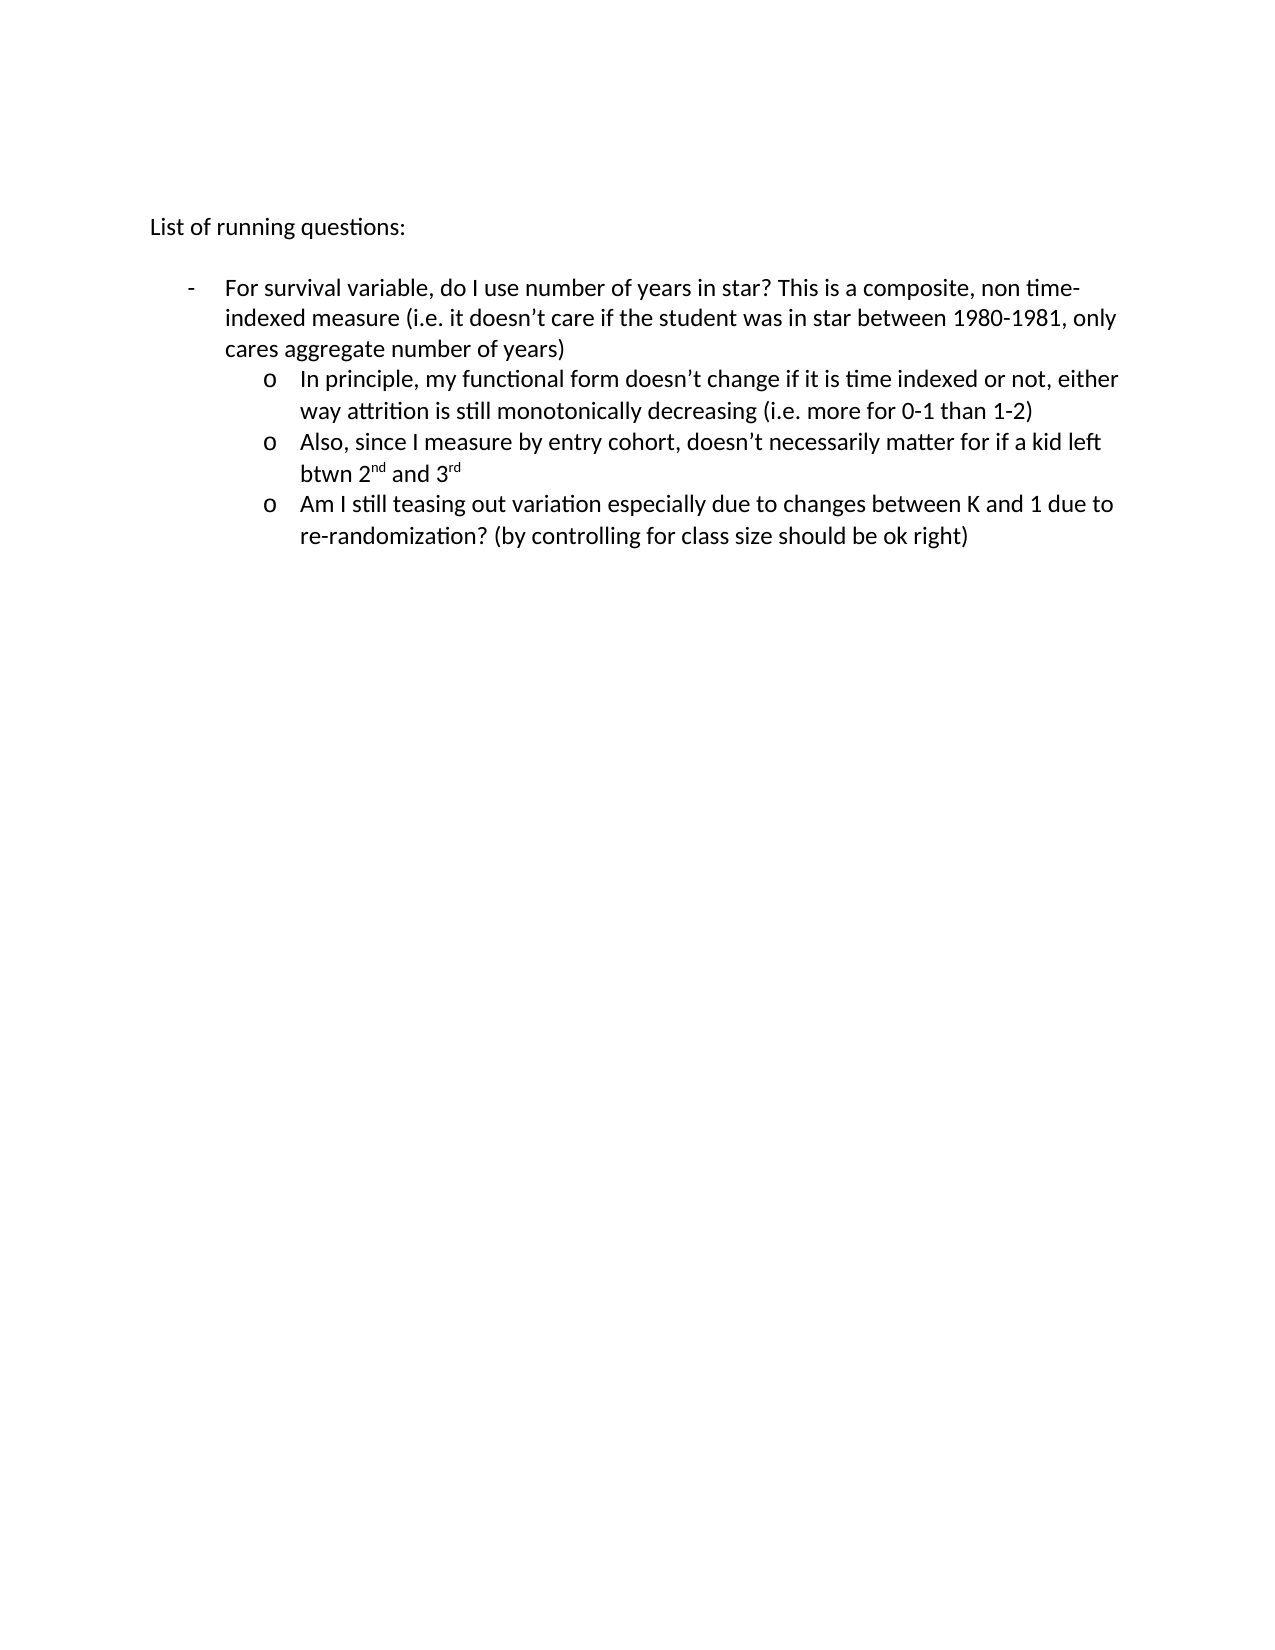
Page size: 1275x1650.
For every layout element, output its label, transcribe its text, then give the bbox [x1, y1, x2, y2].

list Also, since I measure by entry cohort, doesn’t necessarily matter for if a kid left btwn 2nd and 3rd [262, 426, 1125, 488]
text List of running questions: [150, 211, 1125, 242]
list For survival variable, do I use number of years in star? This is a composite, non time-indexed measure (i.e. it doesn’t care if the student was in star between 1980-1981, only cares aggregate number of years) [187, 272, 1125, 364]
list In principle, my functional form doesn’t change if it is time indexed or not, either way attrition is still monotonically decreasing (i.e. more for 0-1 than 1-2) [262, 364, 1125, 426]
list Am I still teasing out variation especially due to changes between K and 1 due to re-randomization? (by controlling for class size should be ok right) [262, 488, 1125, 551]
